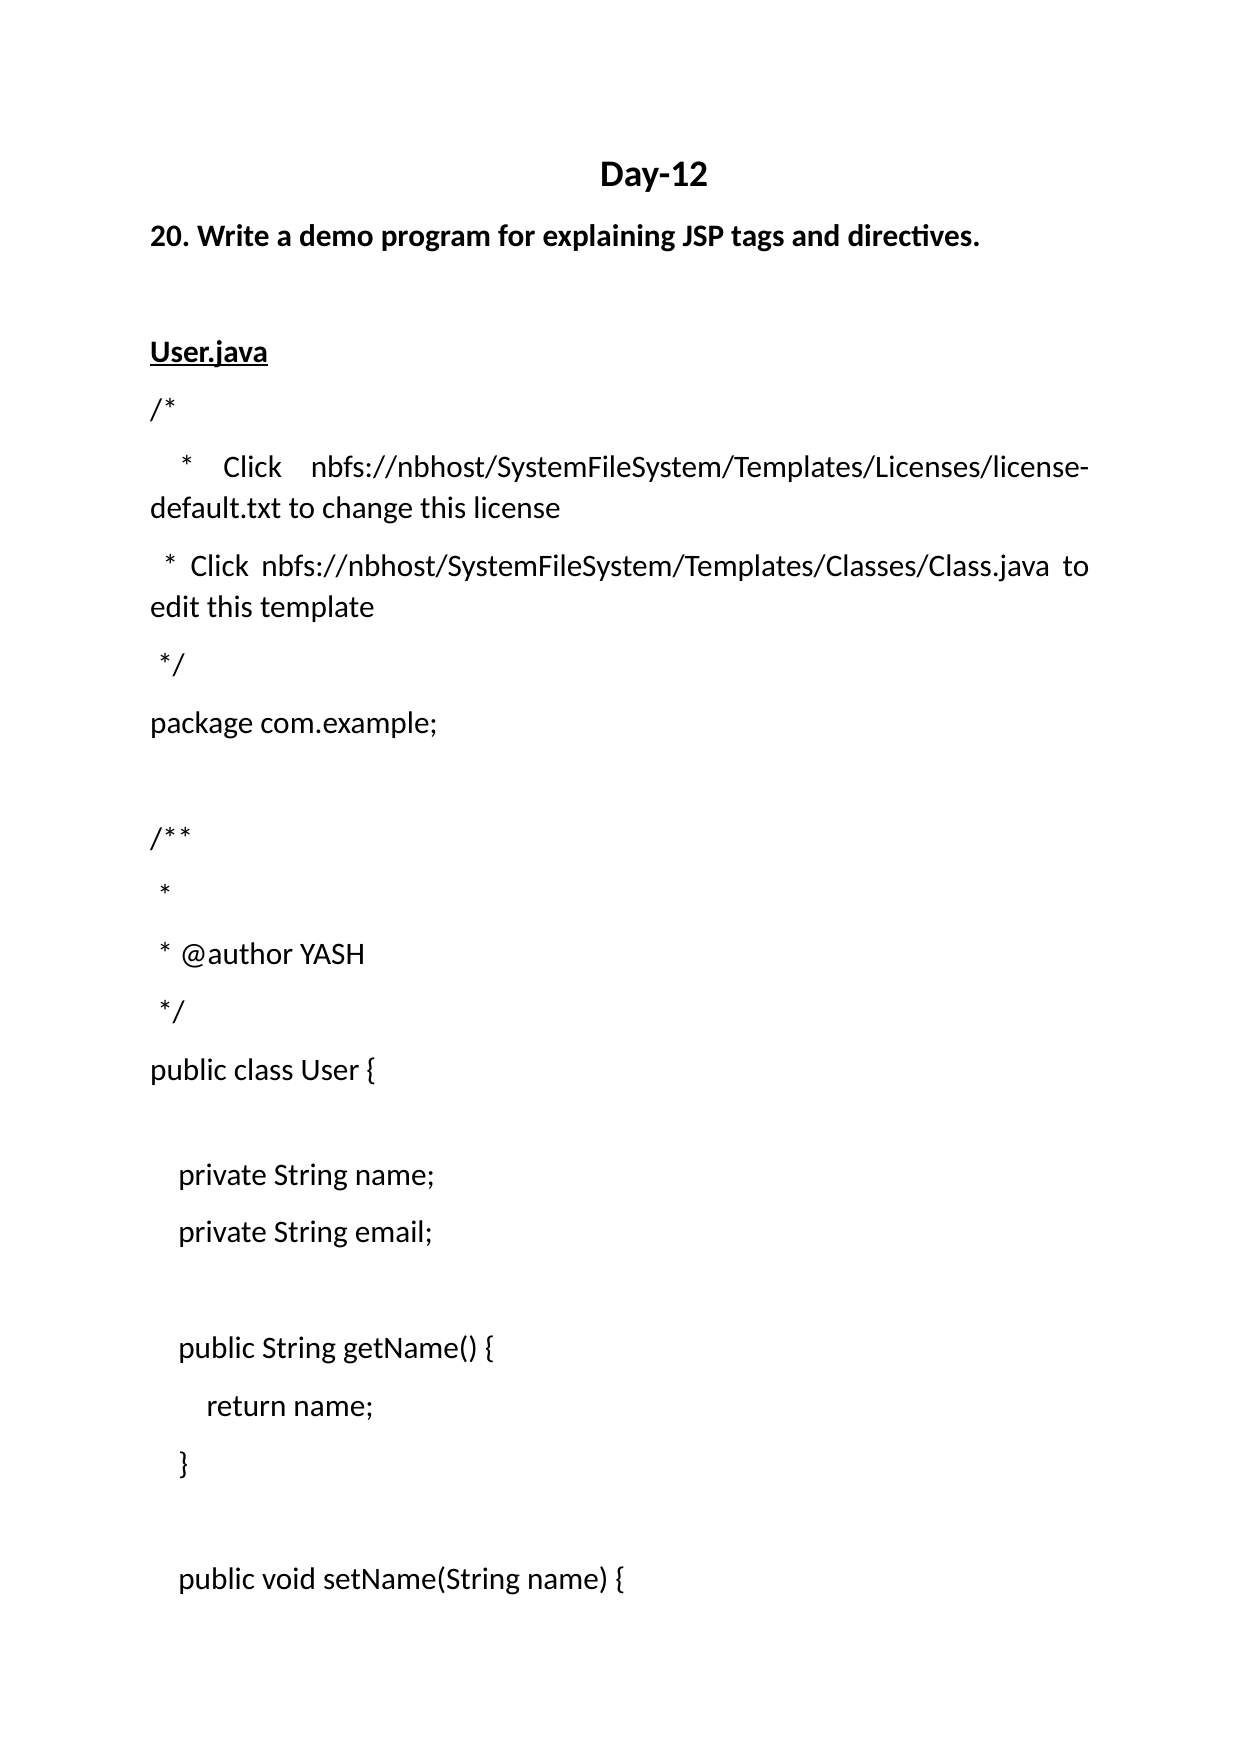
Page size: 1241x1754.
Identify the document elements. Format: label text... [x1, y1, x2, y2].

text * Click nbfs://nbhost/SystemFileSystem/Templates/Classes/Class.java to edit this template [150, 546, 1090, 626]
text } [150, 1444, 1090, 1482]
text /** [150, 819, 1090, 857]
text User.java [150, 332, 1090, 370]
text public class User { [150, 1050, 1090, 1088]
text 20. Write a demo program for explaining JSP tags and directives. [150, 216, 1090, 254]
text Day-12 [150, 150, 1090, 196]
text */ [150, 992, 1090, 1030]
text * @author YASH [150, 934, 1090, 972]
text private String name; [150, 1155, 1090, 1193]
text public void setName(String name) { [150, 1559, 1090, 1597]
text public String getName() { [150, 1328, 1090, 1366]
text return name; [150, 1386, 1090, 1424]
text */ [150, 645, 1090, 683]
text * Click nbfs://nbhost/SystemFileSystem/Templates/Licenses/license-default.txt to change this license [150, 447, 1090, 527]
text private String email; [150, 1212, 1090, 1251]
text * [150, 877, 1090, 915]
text /* [150, 389, 1090, 428]
text package com.example; [150, 703, 1090, 741]
